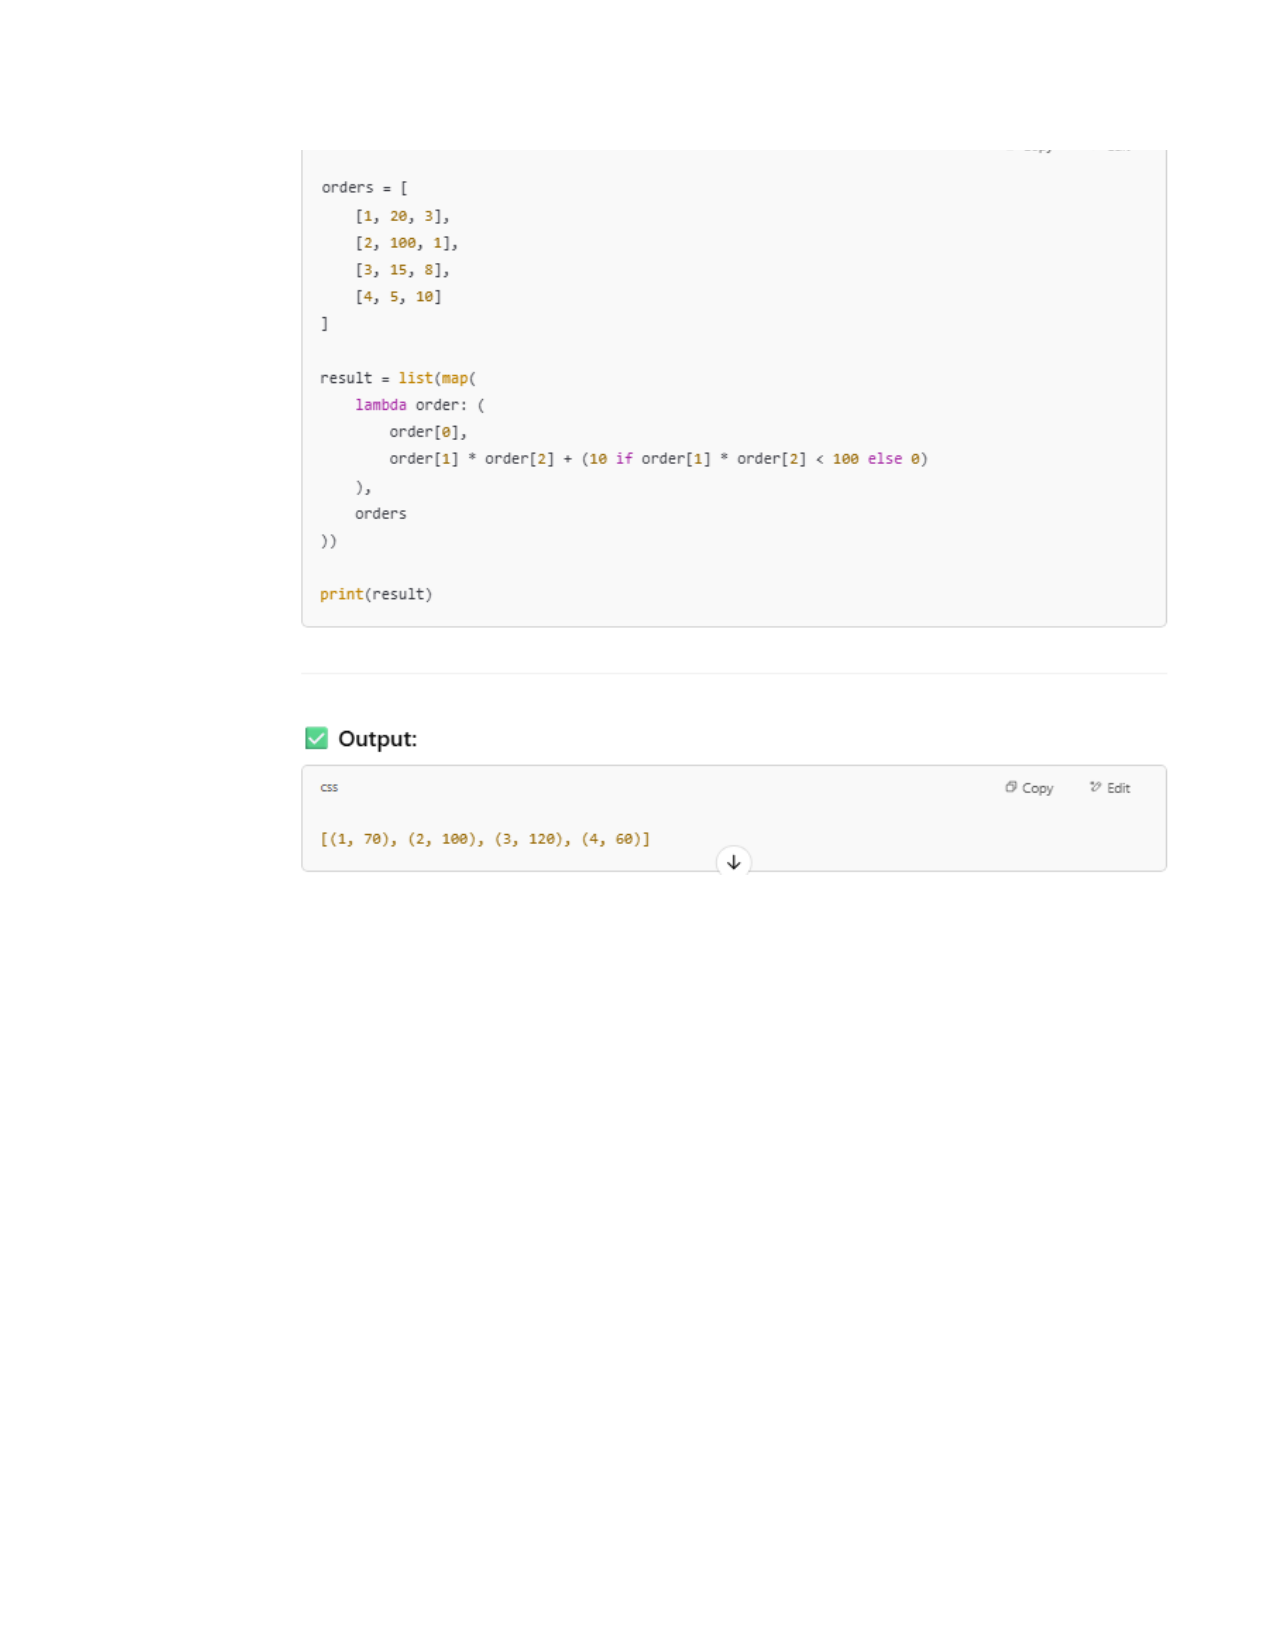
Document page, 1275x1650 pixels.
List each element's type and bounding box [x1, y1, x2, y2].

picture [300, 150, 1275, 875]
